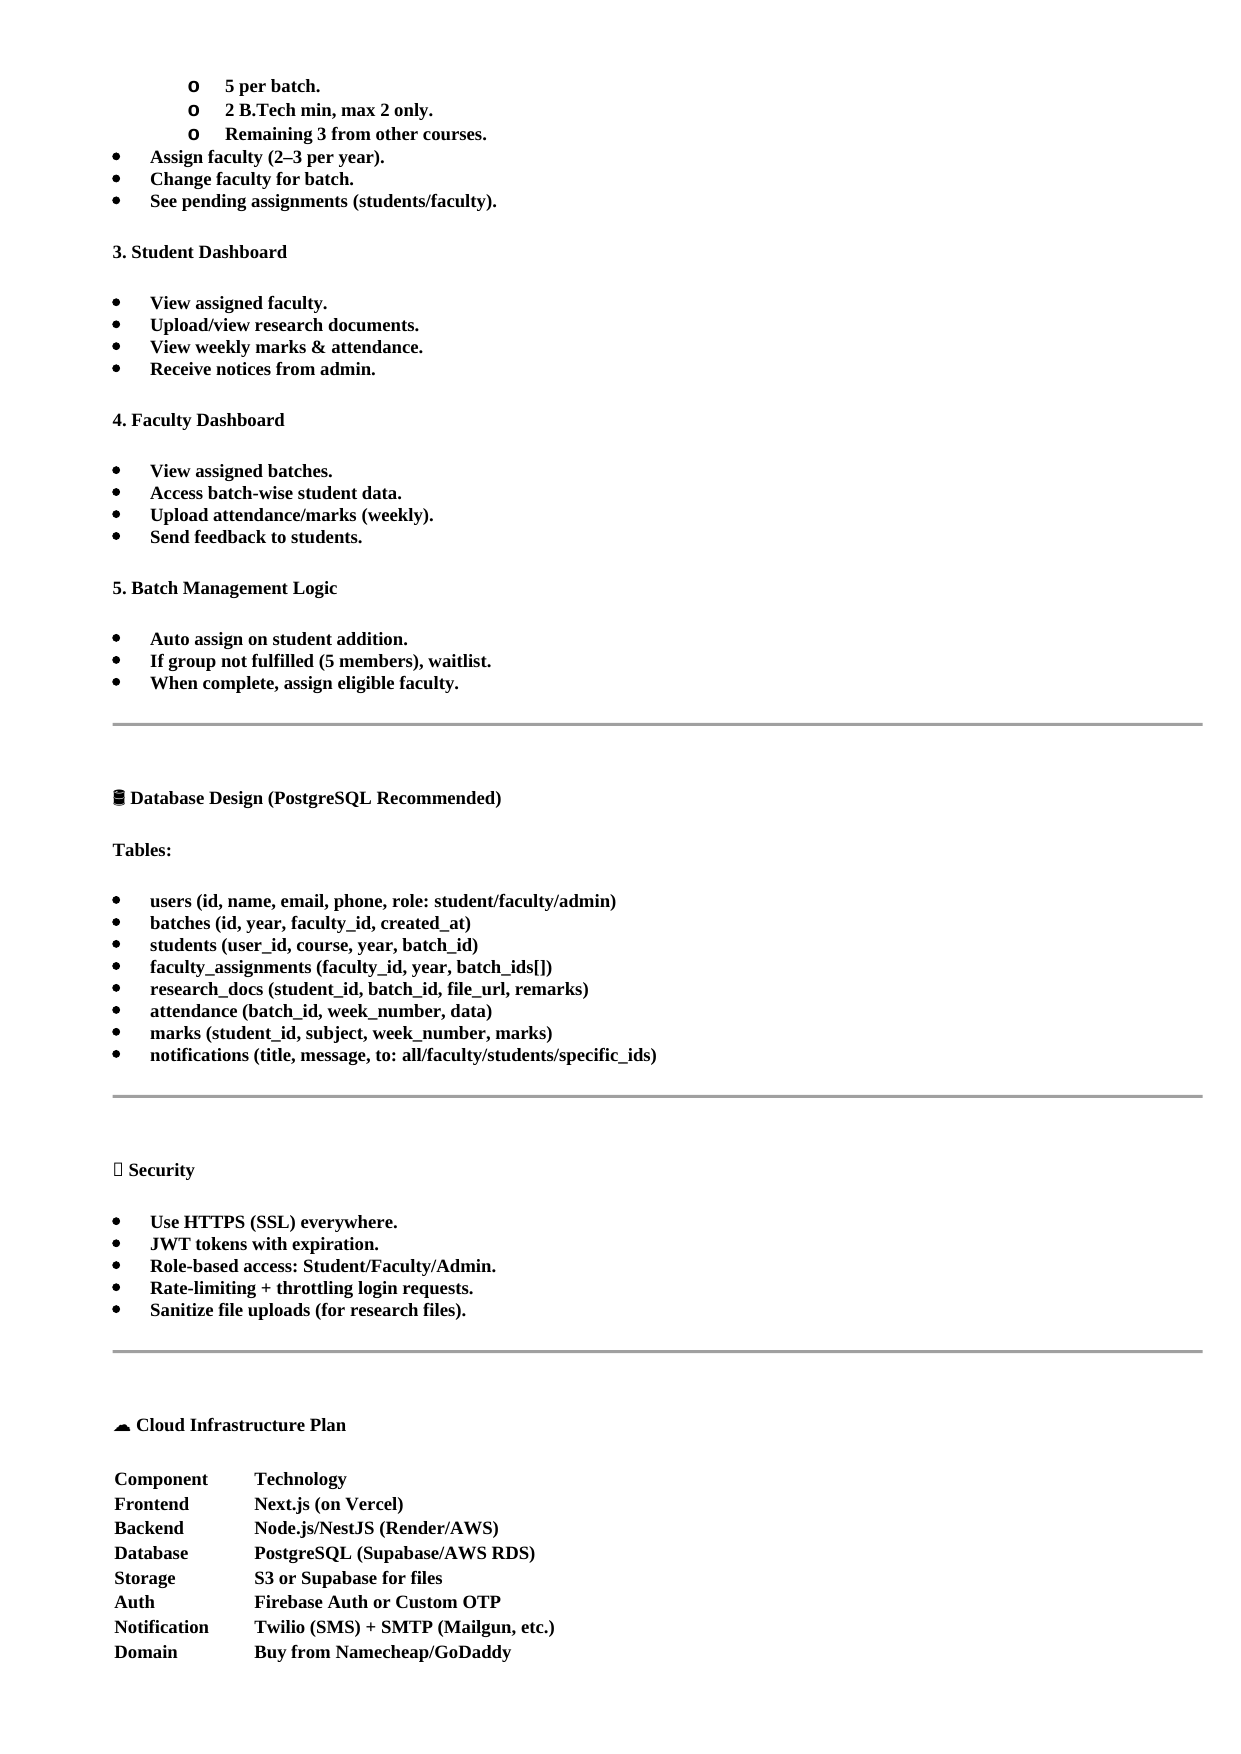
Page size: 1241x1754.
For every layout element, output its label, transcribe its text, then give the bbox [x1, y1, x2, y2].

table_cell Domain [75, 1639, 215, 1664]
list notifications (title, message, to: all/faculty/students/specific_ids) [112, 1044, 1165, 1066]
list Upload/view research documents. [112, 314, 1165, 336]
list Role-based access: Student/Faculty/Admin. [112, 1255, 1165, 1277]
table_cell Node.js/NestJS (Render/AWS) [215, 1516, 561, 1540]
list View assigned batches. [112, 460, 1165, 482]
list View assigned faculty. [112, 292, 1165, 314]
list View weekly marks & attendance. [112, 336, 1165, 358]
list batches (id, year, faculty_id, created_at) [112, 912, 1165, 934]
list marks (student_id, subject, week_number, marks) [112, 1022, 1165, 1044]
table_cell Notification [75, 1615, 215, 1639]
list Receive notices from admin. [112, 358, 1165, 380]
list Send feedback to students. [112, 526, 1165, 548]
text 🛢️ Database Design (PostgreSQL Recommended) [112, 784, 1165, 810]
table_cell Auth [75, 1590, 215, 1614]
table_cell Firebase Auth or Custom OTP [215, 1590, 561, 1614]
list Use HTTPS (SSL) everywhere. [112, 1211, 1165, 1233]
table_cell Database [75, 1540, 215, 1565]
list 5 per batch. [187, 75, 1165, 99]
table_cell Buy from Namecheap/GoDaddy [215, 1639, 561, 1664]
list Sanitize file uploads (for research files). [112, 1299, 1165, 1321]
list users (id, name, email, phone, role: student/faculty/admin) [112, 890, 1165, 912]
text 4. Faculty Dashboard [112, 409, 1165, 431]
list When complete, assign eligible faculty. [112, 672, 1165, 694]
text ☁️ Cloud Infrastructure Plan [112, 1412, 1165, 1437]
list Assign faculty (2–3 per year). [112, 146, 1165, 168]
table_cell Twilio (SMS) + SMTP (Mailgun, etc.) [215, 1615, 561, 1639]
list Change faculty for batch. [112, 168, 1165, 190]
text 🔐 Security [112, 1156, 1165, 1182]
table_cell Storage [75, 1565, 215, 1590]
list See pending assignments (students/faculty). [112, 190, 1165, 212]
list students (user_id, course, year, batch_id) [112, 934, 1165, 956]
list Auto assign on student addition. [112, 628, 1165, 650]
list Rate-limiting + throttling login requests. [112, 1277, 1165, 1299]
table_cell Next.js (on Vercel) [215, 1491, 561, 1516]
list JWT tokens with expiration. [112, 1233, 1165, 1255]
table_cell PostgreSQL (Supabase/AWS RDS) [215, 1540, 561, 1565]
table_header Technology [215, 1466, 561, 1491]
list Remaining 3 from other courses. [187, 122, 1165, 146]
list research_docs (student_id, batch_id, file_url, remarks) [112, 978, 1165, 1000]
text 5. Batch Management Logic [112, 577, 1165, 598]
text 3. Student Dashboard [112, 241, 1165, 263]
table_header Component [75, 1466, 215, 1491]
list faculty_assignments (faculty_id, year, batch_ids[]) [112, 956, 1165, 978]
list If group not fulfilled (5 members), waitlist. [112, 650, 1165, 672]
text Tables: [112, 839, 1165, 861]
list attendance (batch_id, week_number, data) [112, 1000, 1165, 1022]
table_cell Frontend [75, 1491, 215, 1516]
list Access batch-wise student data. [112, 482, 1165, 504]
list Upload attendance/marks (weekly). [112, 504, 1165, 526]
table_cell S3 or Supabase for files [215, 1565, 561, 1590]
list 2 B.Tech min, max 2 only. [187, 99, 1165, 122]
table_cell Backend [75, 1516, 215, 1540]
